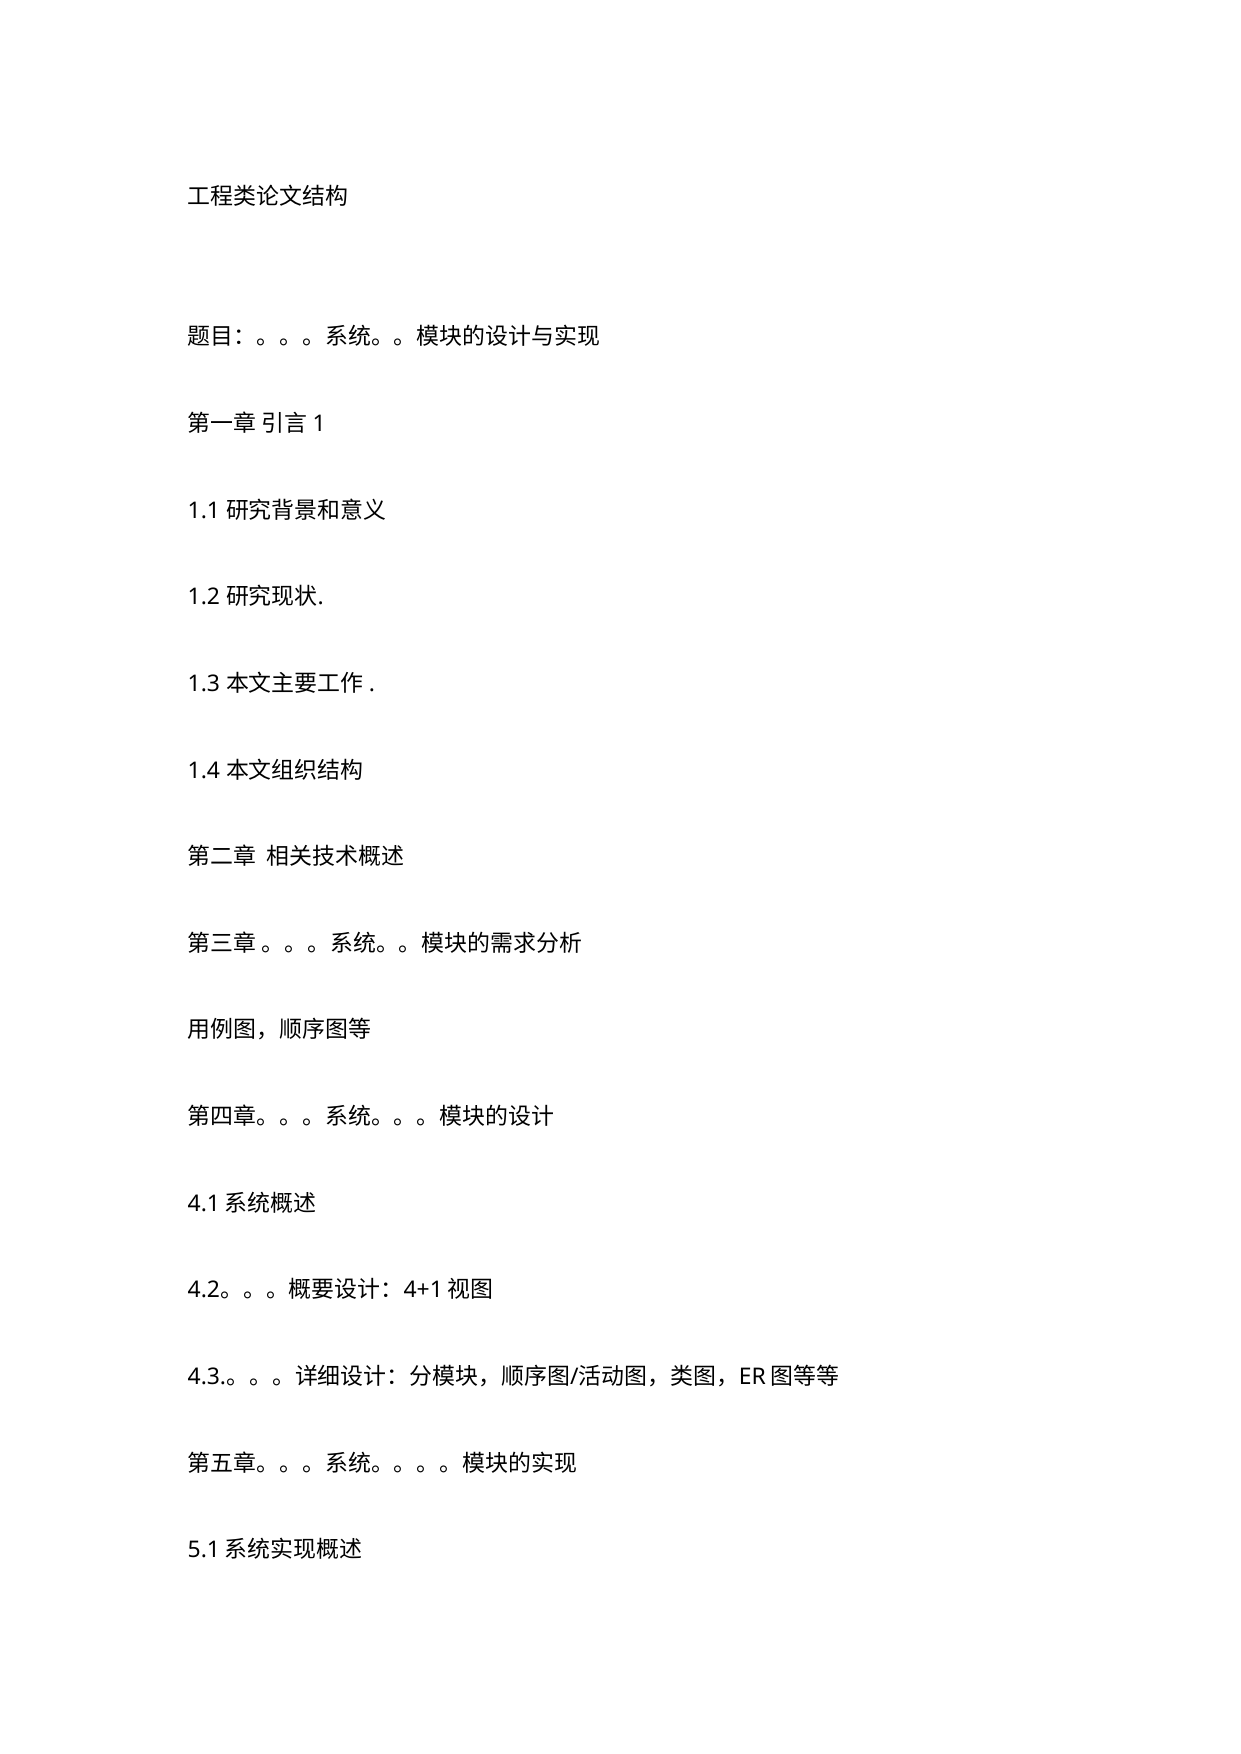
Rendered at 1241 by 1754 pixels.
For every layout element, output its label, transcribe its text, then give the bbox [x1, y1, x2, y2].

text 5.1系统实现概述 [187, 1515, 1053, 1580]
text 1.4 本文组织结构 [187, 736, 1053, 801]
text 1.3 本文主要工作 . [187, 649, 1053, 714]
text 4.2。。。概要设计：4+1视图 [187, 1255, 1053, 1320]
text 第一章 引言 1 [187, 389, 1053, 454]
text 1.1 研究背景和意义 [187, 476, 1053, 541]
text 工程类论文结构 [187, 162, 1053, 227]
text 4.3.。。。详细设计：分模块，顺序图/活动图，类图，ER图等等 [187, 1342, 1053, 1407]
text 4.1系统概述 [187, 1168, 1053, 1233]
text 第三章 。。。系统。。模块的需求分析 [187, 909, 1053, 974]
text 用例图，顺序图等 [187, 995, 1053, 1060]
text 第二章 相关技术概述 [187, 822, 1053, 887]
text 第五章。。。系统。。。。模块的实现 [187, 1428, 1053, 1493]
text 第四章。。。系统。。。模块的设计 [187, 1082, 1053, 1147]
text 1.2 研究现状. [187, 562, 1053, 627]
text 题目：。。。系统。。模块的设计与实现 [187, 302, 1053, 367]
